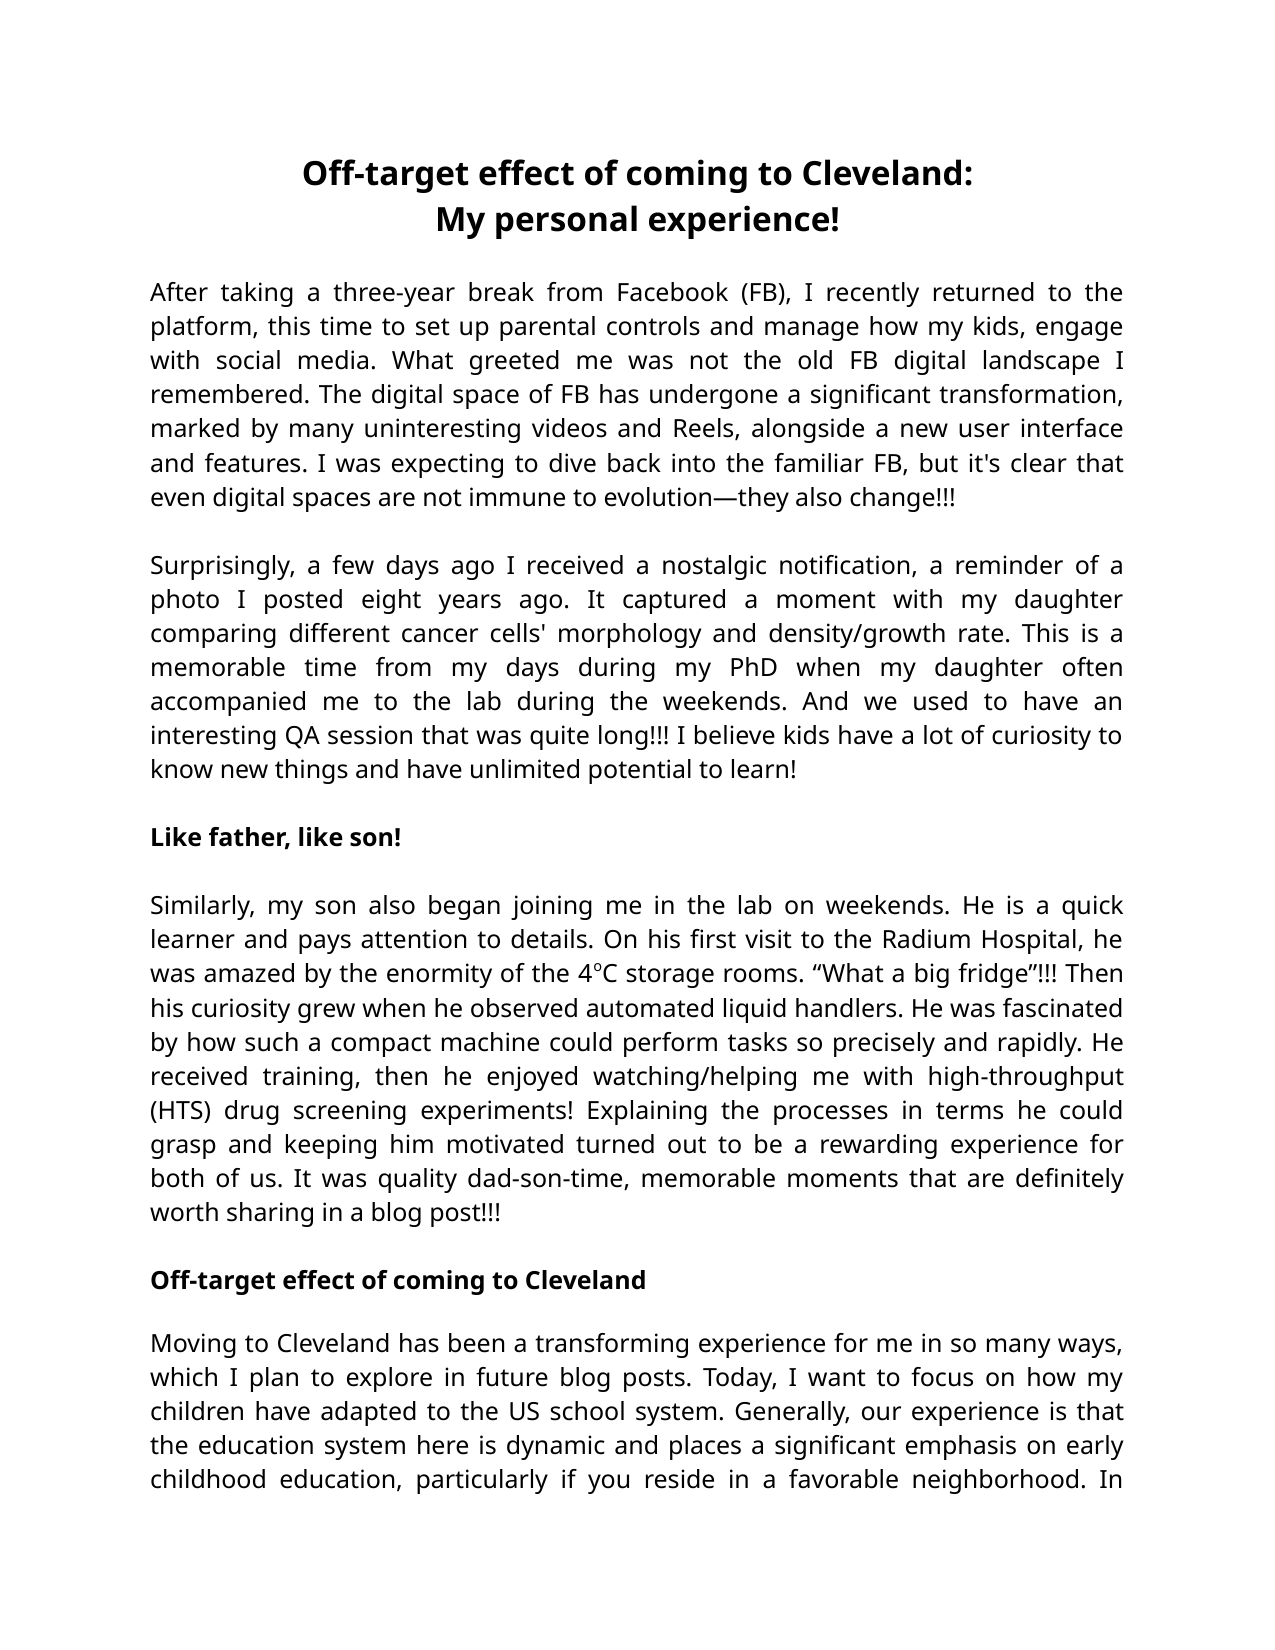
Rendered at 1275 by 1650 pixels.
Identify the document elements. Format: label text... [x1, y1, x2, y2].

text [150, 1326, 1125, 1496]
text Off-target effect of coming to Cleveland: [150, 150, 1125, 195]
text Off-target effect of coming to Cleveland [150, 1263, 1125, 1297]
text After taking a three-year break from Facebook (FB), I recently returned to the platform, this time to set up parental controls and manage how my kids, engage with social media. What greeted me was not the old FB digital landscape I remembered. The digital space of FB has undergone a significant transformation, marked by many uninteresting videos and Reels, alongside a new user interface and features. I was expecting to dive back into the familiar FB, but it's clear that even digital spaces are not immune to evolution—they also change!!! [150, 275, 1125, 513]
text Surprisingly, a few days ago I received a nostalgic notification, a reminder of a photo I posted eight years ago. It captured a moment with my daughter comparing different cancer cells' morphology and density/growth rate. This is a memorable time from my days during my PhD when my daughter often accompanied me to the lab during the weekends. And we used to have an interesting QA session that was quite long!!! I believe kids have a lot of curiosity to know new things and have unlimited potential to learn! [150, 547, 1125, 786]
text Similarly, my son also began joining me in the lab on weekends. He is a quick learner and pays attention to details. On his first visit to the Radium Hospital, he was amazed by the enormity of the 4oC storage rooms. “What a big fridge”!!! Then his curiosity grew when he observed automated liquid handlers. He was fascinated by how such a compact machine could perform tasks so precisely and rapidly. He received training, then he enjoyed watching/helping me with high-throughput (HTS) drug screening experiments! Explaining the processes in terms he could grasp and keeping him motivated turned out to be a rewarding experience for both of us. It was quality dad-son-time, memorable moments that are definitely worth sharing in a blog post!!! [150, 888, 1125, 1229]
text My personal experience! [150, 195, 1125, 241]
text Like father, like son! [150, 820, 1125, 854]
